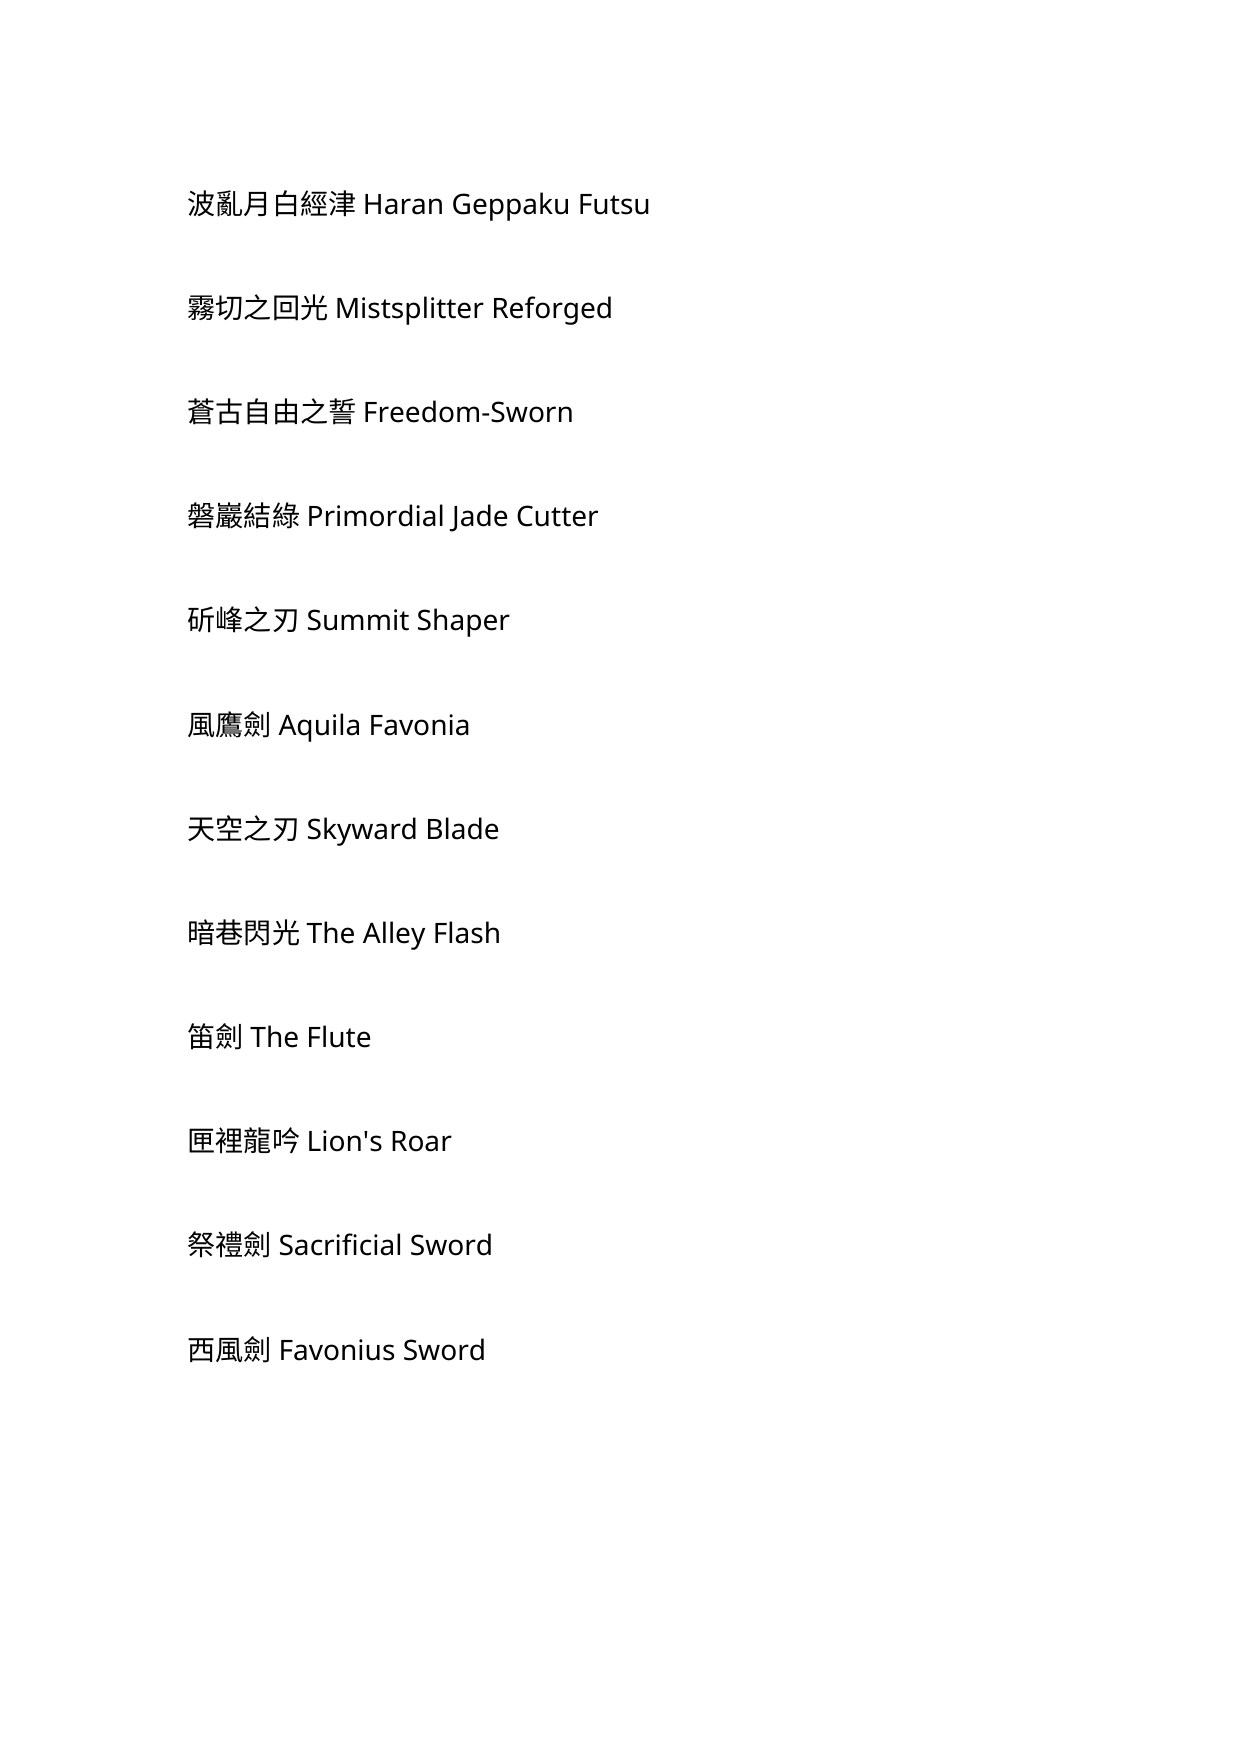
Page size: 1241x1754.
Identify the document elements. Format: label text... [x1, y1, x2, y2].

text 暗巷閃光 The Alley Flash [187, 894, 1053, 969]
text 斫峰之刃 Summit Shaper [187, 581, 1053, 656]
text 波亂月白經津 Haran Geppaku Futsu [187, 164, 1053, 239]
text 霧切之回光 Mistsplitter Reforged [187, 269, 1053, 344]
text 蒼古自由之誓 Freedom-Sworn [187, 373, 1053, 448]
text 風鷹劍 Aquila Favonia [187, 685, 1053, 760]
text 笛劍 The Flute [187, 998, 1053, 1073]
text 西風劍 Favonius Sword [187, 1310, 1053, 1385]
text 祭禮劍 Sacrificial Sword [187, 1206, 1053, 1281]
text 天空之刃 Skyward Blade [187, 789, 1053, 864]
text 匣裡龍吟 Lion's Roar [187, 1102, 1053, 1177]
text 磐巖結綠 Primordial Jade Cutter [187, 477, 1053, 552]
